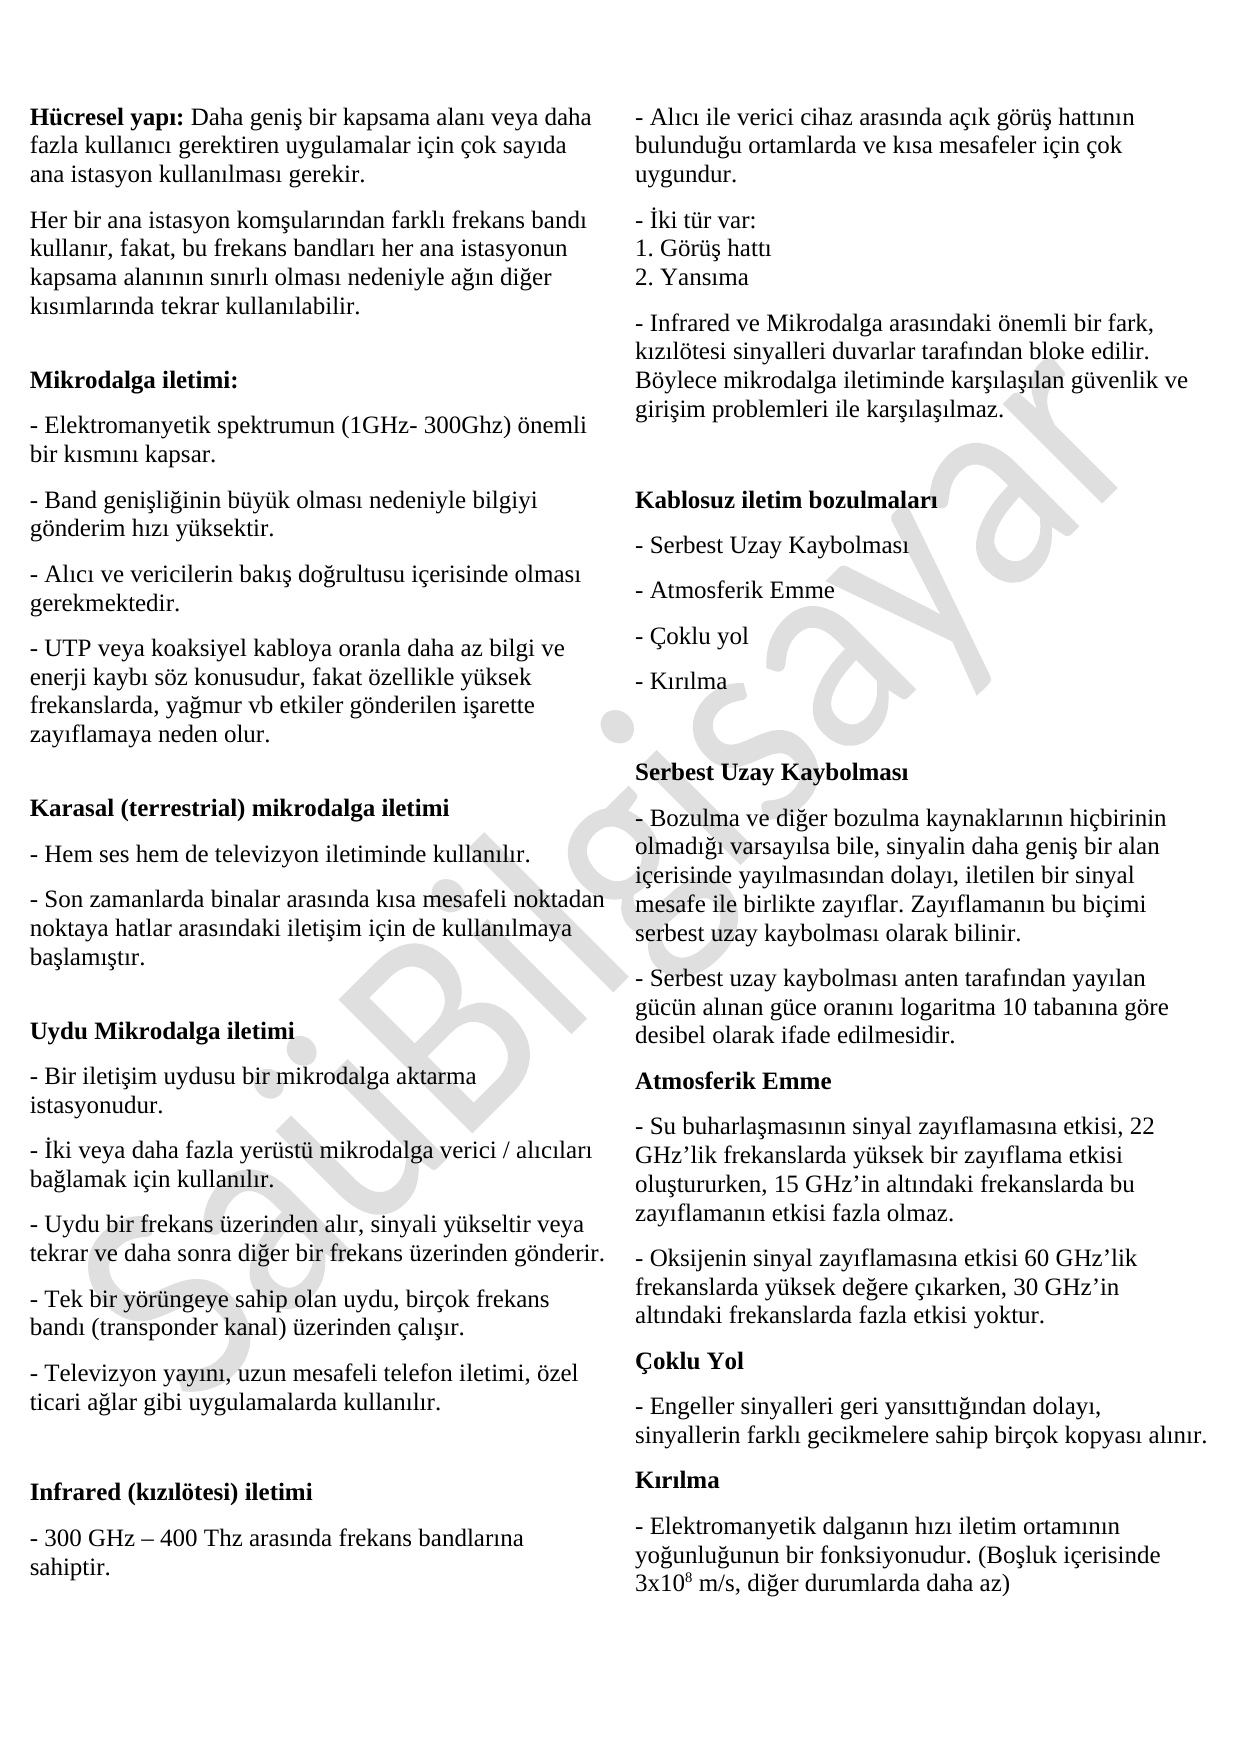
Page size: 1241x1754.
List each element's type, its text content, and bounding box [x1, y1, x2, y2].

text Kırılma [635, 1466, 1211, 1494]
text - Atmosferik Emme [635, 576, 1211, 604]
text - Bozulma ve diğer bozulma kaynaklarının hiçbirinin olmadığı varsayılsa bile, sinyalin daha geniş bir alan içerisinde yayılmasından dolayı, iletilen bir sinyal mesafe ile birlikte zayıflar. Zayıflamanın bu biçimi serbest uzay kaybolması olarak bilinir. [635, 803, 1211, 946]
text - 300 GHz – 400 Thz arasında frekans bandlarına sahiptir. [29, 1523, 605, 1580]
text - Kırılma [635, 666, 1211, 695]
text Her bir ana istasyon komşularından farklı frekans bandı kullanır, fakat, bu frekans bandları her ana istasyonun kapsama alanının sınırlı olması nedeniyle ağın diğer kısımlarında tekrar kullanılabilir. [29, 205, 605, 320]
text - Serbest Uzay Kaybolması [635, 530, 1211, 559]
text - UTP veya koaksiyel kabloya oranla daha az bilgi ve enerji kaybı söz konusudur, fakat özellikle yüksek frekanslarda, yağmur vb etkiler gönderilen işarette zayıflamaya neden olur. [29, 633, 605, 748]
text - Alıcı ve vericilerin bakış doğrultusu içerisinde olması gerekmektedir. [29, 559, 605, 616]
text - Serbest uzay kaybolması anten tarafından yayılan gücün alınan güce oranını logaritma 10 tabanına göre desibel olarak ifade edilmesidir. [635, 963, 1211, 1049]
text - Band genişliğinin büyük olması nedeniyle bilgiyi gönderim hızı yüksektir. [29, 485, 605, 542]
text - Elektromanyetik spektrumun (1GHz- 300Ghz) önemli bir kısmını kapsar. [29, 411, 605, 468]
text - Bir iletişim uydusu bir mikrodalga aktarma istasyonudur. [29, 1061, 605, 1119]
text - Son zamanlarda binalar arasında kısa mesafeli noktadan noktaya hatlar arasındaki iletişim için de kullanılmaya başlamıştır. [29, 884, 605, 970]
text Atmosferik Emme [635, 1066, 1211, 1095]
text - İki veya daha fazla yerüstü mikrodalga verici / alıcıları bağlamak için kullanılır. [29, 1135, 605, 1193]
text - Televizyon yayını, uzun mesafeli telefon iletimi, özel ticari ağlar gibi uygulamalarda kullanılır. [29, 1358, 605, 1415]
text Karasal (terrestrial) mikrodalga iletimi [29, 793, 605, 822]
text Infrared (kızılötesi) iletimi [29, 1477, 605, 1506]
text - Hem ses hem de televizyon iletiminde kullanılır. [29, 839, 605, 867]
text - Oksijenin sinyal zayıflamasına etkisi 60 GHz’lik frekanslarda yüksek değere çıkarken, 30 GHz’in altındaki frekanslarda fazla etkisi yoktur. [635, 1243, 1211, 1329]
text Mikrodalga iletimi: [29, 365, 605, 394]
text Uydu Mikrodalga iletimi [29, 1016, 605, 1044]
text - İki tür var: 1. Görüş hattı 2. Yansıma [635, 205, 1211, 291]
text - Elektromanyetik dalganın hızı iletim ortamının yoğunluğunun bir fonksiyonudur. (Boşluk içerisinde 3x108 m/s, diğer durumlarda daha az) [635, 1511, 1211, 1597]
text - Su buharlaşmasının sinyal zayıflamasına etkisi, 22 GHz’lik frekanslarda yüksek bir zayıflama etkisi oluştururken, 15 GHz’in altındaki frekanslarda bu zayıflamanın etkisi fazla olmaz. [635, 1111, 1211, 1226]
text Serbest Uzay Kaybolması [635, 757, 1211, 786]
text Çoklu Yol [635, 1346, 1211, 1375]
text - Çoklu yol [635, 621, 1211, 650]
text - Alıcı ile verici cihaz arasında açık görüş hattının bulunduğu ortamlarda ve kısa mesafeler için çok uygundur. [635, 102, 1211, 188]
text - Engeller sinyalleri geri yansıttığından dolayı, sinyallerin farklı gecikmelere sahip birçok kopyası alınır. [635, 1391, 1211, 1449]
text - Infrared ve Mikrodalga arasındaki önemli bir fark, kızılötesi sinyalleri duvarlar tarafından bloke edilir. Böylece mikrodalga iletiminde karşılaşılan güvenlik ve girişim problemleri ile karşılaşılmaz. [635, 308, 1211, 423]
text Kablosuz iletim bozulmaları [635, 485, 1211, 513]
text - Tek bir yörüngeye sahip olan uydu, birçok frekans bandı (transponder kanal) üzerinden çalışır. [29, 1284, 605, 1341]
text Hücresel yapı: Daha geniş bir kapsama alanı veya daha fazla kullanıcı gerektiren uygulamalar için çok sayıda ana istasyon kullanılması gerekir. [29, 102, 605, 188]
text - Uydu bir frekans üzerinden alır, sinyali yükseltir veya tekrar ve daha sonra diğer bir frekans üzerinden gönderir. [29, 1209, 605, 1267]
